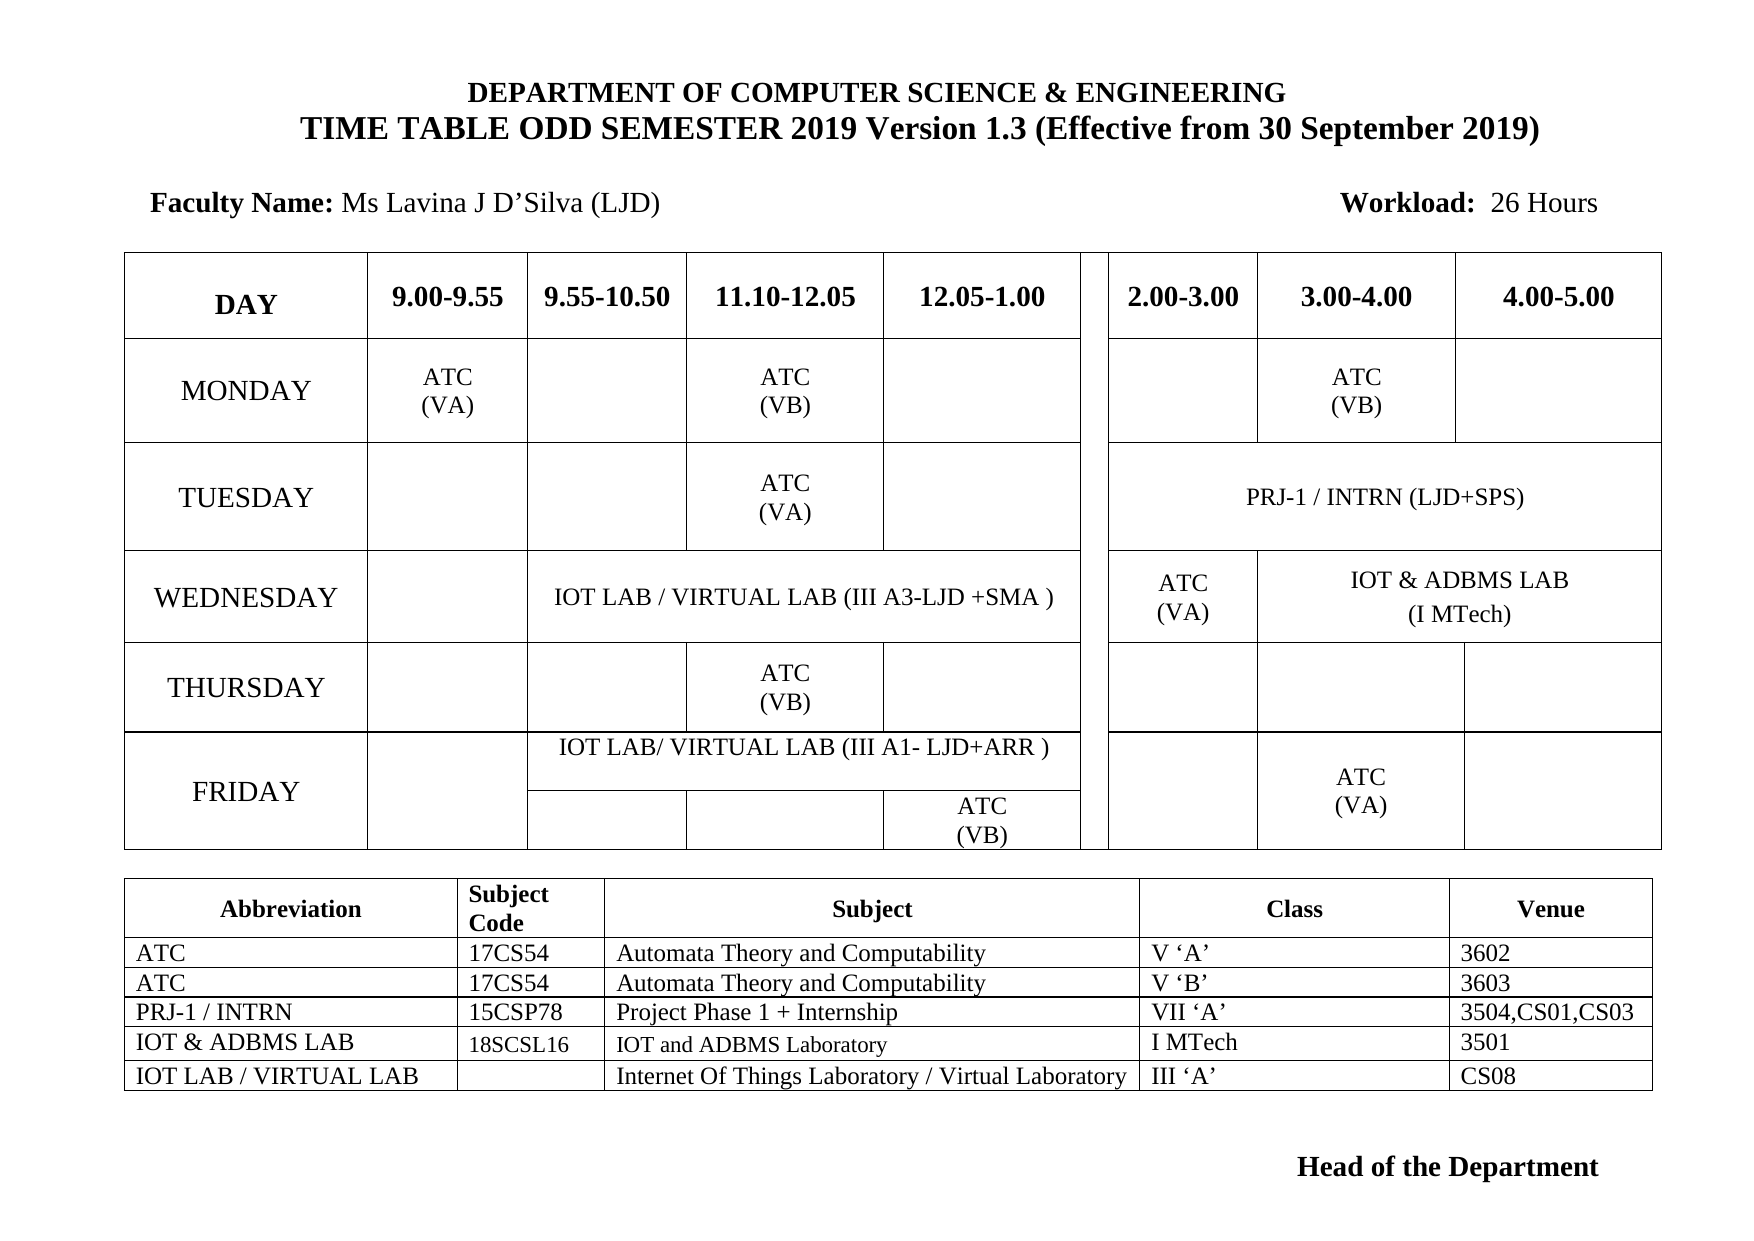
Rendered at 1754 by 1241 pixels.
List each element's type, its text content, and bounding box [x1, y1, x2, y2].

table_cell MONDAY [125, 339, 367, 442]
table_cell [528, 643, 686, 731]
table_cell IOT LAB / VIRTUAL LAB (III A3-LJD +SMA ) [528, 551, 1080, 642]
table_cell V ‘B’ [1140, 968, 1449, 996]
table_cell ATC [125, 938, 457, 967]
table_cell IOT LAB/ VIRTUAL LAB (III A1- LJD+ARR ) [528, 733, 1080, 790]
table_cell [1109, 339, 1257, 442]
table_cell PRJ-1 / INTRN (LJD+SPS) [1109, 443, 1661, 550]
table_cell ATC (VB) [1258, 339, 1455, 442]
table_cell FRIDAY [125, 733, 367, 848]
table_cell ATC (VA) [1109, 551, 1257, 642]
table_cell [884, 443, 1080, 550]
table_header 3.00-4.00 [1258, 253, 1455, 338]
table_header 11.10-12.05 [687, 253, 883, 338]
table_cell CS08 [1450, 1061, 1652, 1090]
table_cell ATC (VB) [687, 339, 883, 442]
table_cell IOT & ADBMS LAB [125, 1027, 457, 1060]
table_cell 3504,CS01,CS03 [1450, 998, 1652, 1026]
table_cell [1109, 643, 1257, 731]
table_cell [687, 791, 883, 848]
table_header 4.00-5.00 [1456, 253, 1661, 338]
table_cell [528, 339, 686, 442]
table_cell Internet Of Things Laboratory / Virtual Laboratory [605, 1061, 1139, 1090]
text DEPARTMENT OF COMPUTER SCIENCE & ENGINEERING [150, 75, 1604, 108]
table_header DAY [125, 253, 367, 338]
table_cell Automata Theory and Computability [605, 968, 1139, 996]
text Head of the Department [1200, 1149, 1604, 1182]
table_cell [1109, 733, 1257, 848]
table_cell III ‘A’ [1140, 1061, 1449, 1090]
table_cell [368, 443, 527, 550]
table_cell 3603 [1450, 968, 1652, 996]
table_cell [528, 443, 686, 550]
table_cell PRJ-1 / INTRN [125, 998, 457, 1026]
table_cell TUESDAY [125, 443, 367, 550]
table_cell I MTech [1140, 1027, 1449, 1060]
table_header 2.00-3.00 [1109, 253, 1257, 338]
table_cell IOT & ADBMS LAB (I MTech) [1258, 551, 1661, 642]
table_cell ATC (VA) [368, 339, 527, 442]
table_cell [368, 733, 527, 848]
table_cell [884, 643, 1080, 731]
table_header [1081, 253, 1108, 848]
table_header Abbreviation [125, 879, 457, 937]
table_cell [368, 643, 527, 731]
table_header Subject Code [458, 879, 604, 937]
table_cell Automata Theory and Computability [605, 938, 1139, 967]
table_header 9.55-10.50 [528, 253, 686, 338]
table_cell 3602 [1450, 938, 1652, 967]
table_cell IOT LAB / VIRTUAL LAB [125, 1061, 457, 1090]
table_cell ATC (VA) [1258, 733, 1464, 848]
table_cell THURSDAY [125, 643, 367, 731]
text Faculty Name: Ms Lavina J D’Silva (LJD) Workload: 26 Hours [150, 185, 1604, 219]
table_cell 18SCSL16 [458, 1027, 604, 1060]
table_cell ATC (VB) [884, 791, 1080, 848]
table_cell [1465, 733, 1661, 848]
table_header 9.00-9.55 [368, 253, 527, 338]
table_cell ATC (VA) [687, 443, 883, 550]
table_cell [368, 551, 527, 642]
table_cell [1465, 643, 1661, 731]
table_cell ATC (VB) [687, 643, 883, 731]
table_cell 17CS54 [458, 938, 604, 967]
table_header Class [1140, 879, 1449, 937]
table_cell [528, 791, 686, 848]
text TIME TABLE ODD SEMESTER 2019 Version 1.3 (Effective from 30 September 2019) [225, 108, 1604, 147]
table_header Venue [1450, 879, 1652, 937]
table_cell 3501 [1450, 1027, 1652, 1060]
table_cell IOT and ADBMS Laboratory [605, 1027, 1139, 1060]
table_header 12.05-1.00 [884, 253, 1080, 338]
table_cell [884, 339, 1080, 442]
table_cell 17CS54 [458, 968, 604, 996]
table_header Subject [605, 879, 1139, 937]
table_cell Project Phase 1 + Internship [605, 998, 1139, 1026]
table_cell [458, 1061, 604, 1090]
table_cell [1456, 339, 1661, 442]
table_cell VII ‘A’ [1140, 998, 1449, 1026]
table_cell ATC [125, 968, 457, 996]
table_cell WEDNESDAY [125, 551, 367, 642]
table_cell [1258, 643, 1464, 731]
table_cell 15CSP78 [458, 998, 604, 1026]
table_cell V ‘A’ [1140, 938, 1449, 967]
